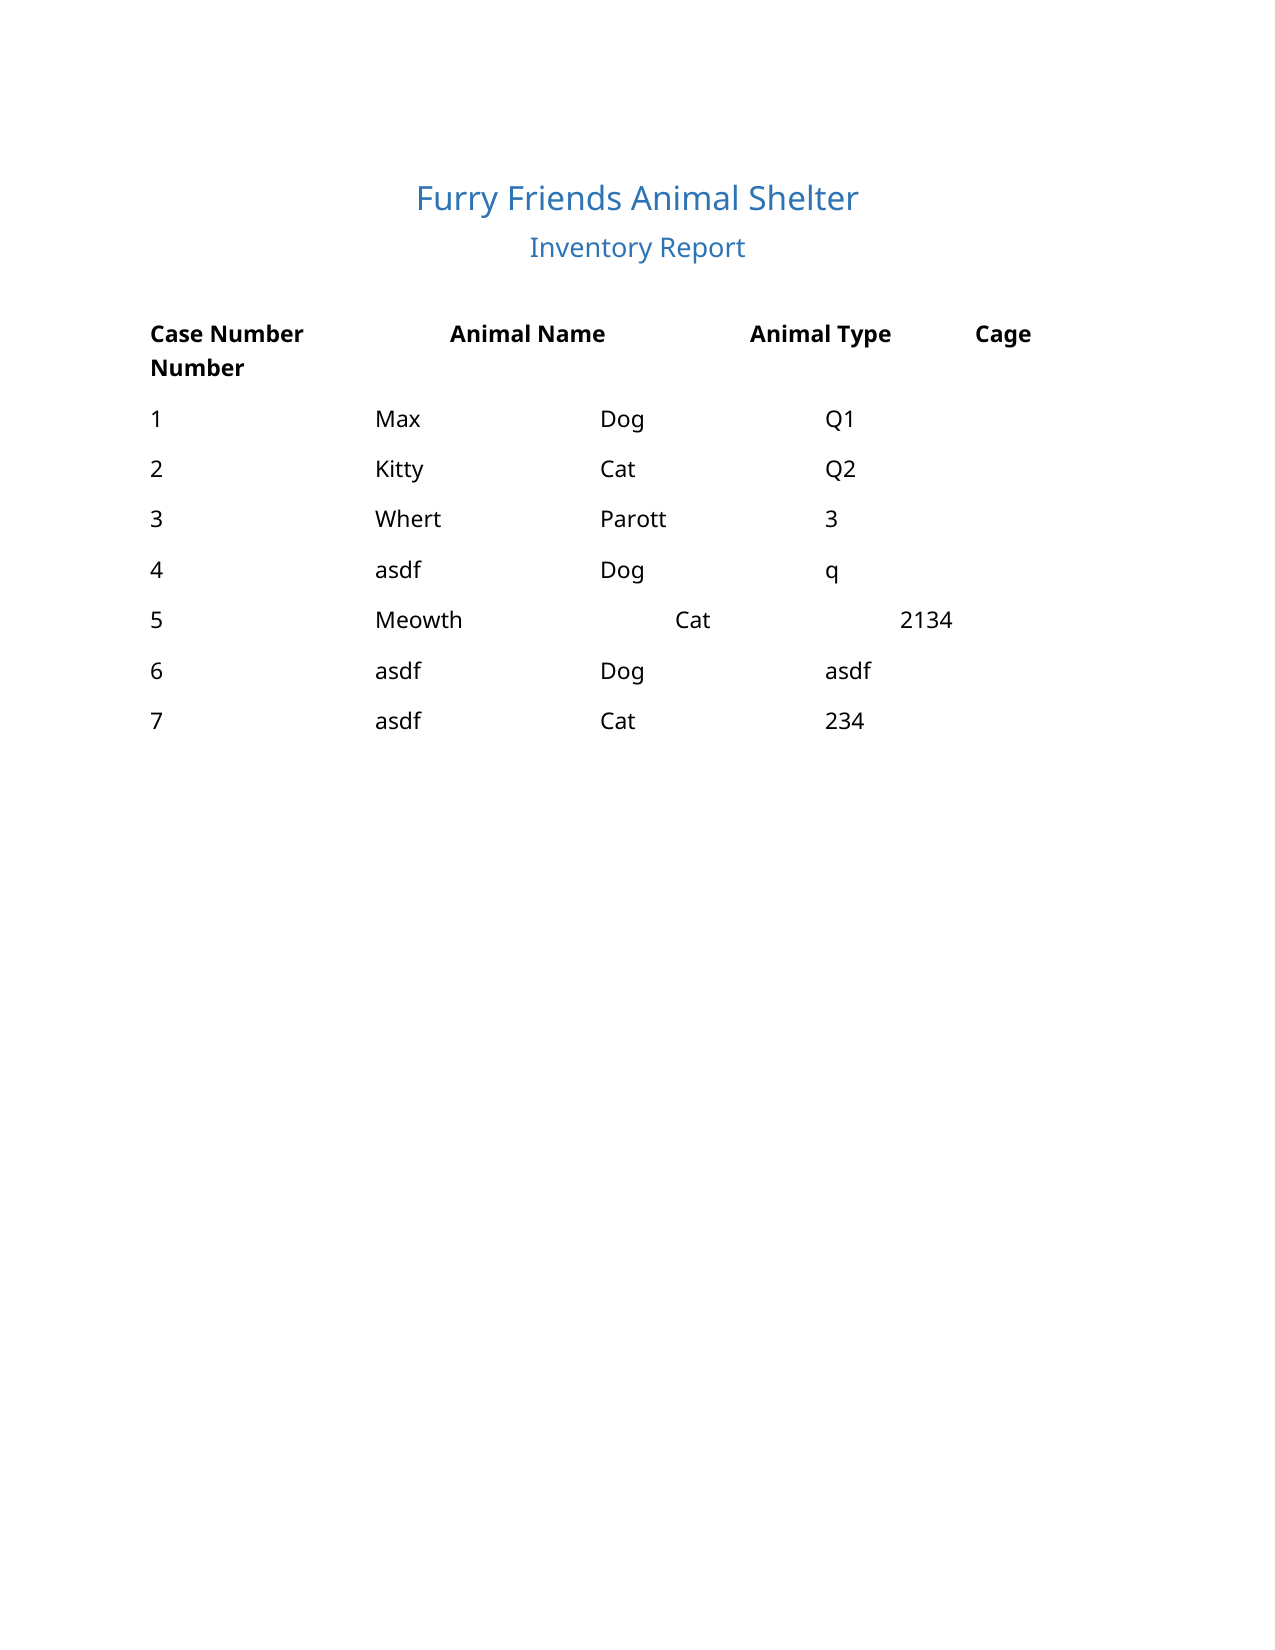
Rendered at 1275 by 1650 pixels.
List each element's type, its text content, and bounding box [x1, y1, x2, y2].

subtitle Inventory Report [150, 228, 1125, 265]
text Case Number Animal Name Animal Type Cage Number [150, 318, 1125, 383]
text 2 Kitty Cat Q2 [150, 453, 1125, 484]
text 3 Whert Parott 3 [150, 503, 1125, 534]
text 1 Max Dog Q1 [150, 402, 1125, 434]
text 6 asdf Dog asdf [150, 654, 1125, 686]
text 4 asdf Dog q [150, 554, 1125, 585]
text 7 asdf Cat 234 [150, 705, 1125, 736]
text 5 Meowth Cat 2134 [150, 604, 1125, 635]
subtitle Furry Friends Animal Shelter [150, 175, 1125, 220]
